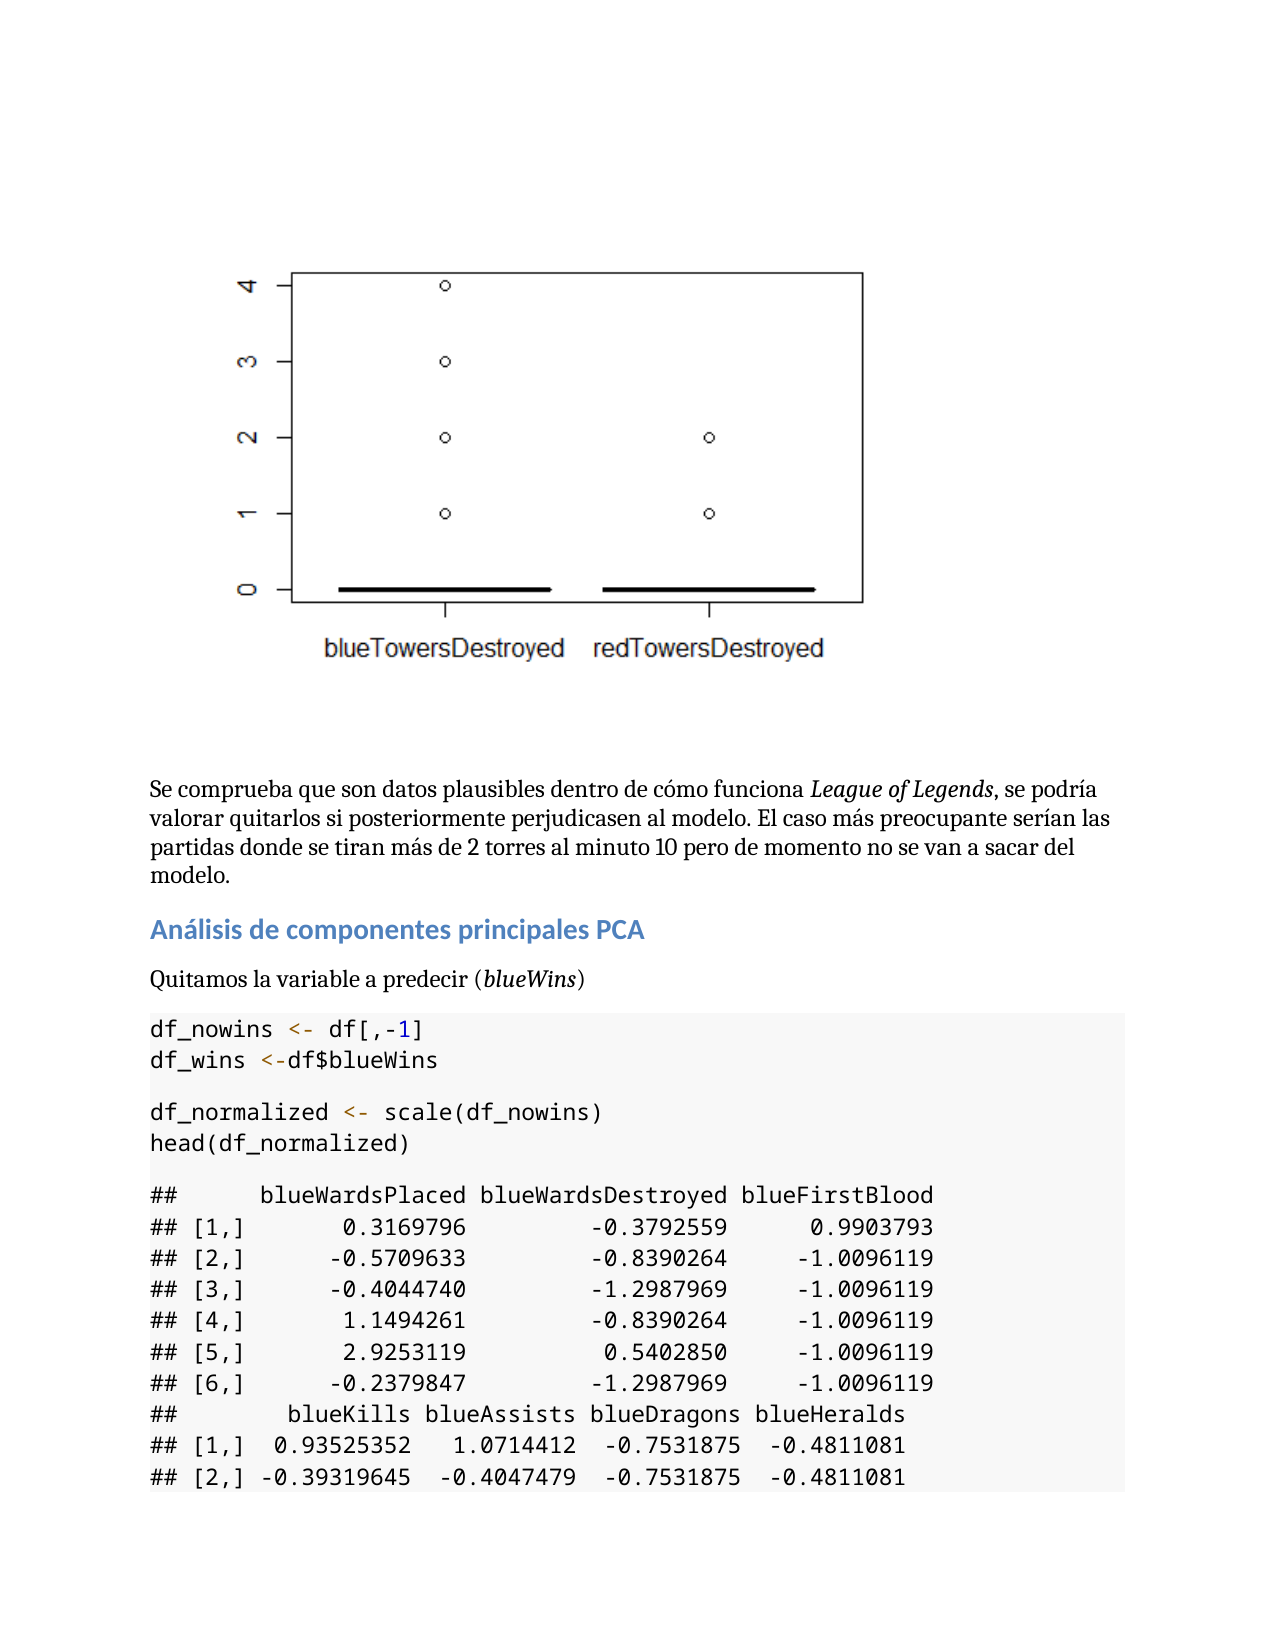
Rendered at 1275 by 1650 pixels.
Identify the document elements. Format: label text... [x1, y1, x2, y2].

text Quitamos la variable a predecir (blueWins) [150, 965, 1125, 994]
text df_normalized <- scale(df_nowins) head(df_normalized) [150, 1096, 1125, 1159]
picture [168, 150, 927, 757]
text df_nowins <- df[,-1] df_wins <-df$blueWins [425, 1013, 1125, 1075]
subtitle Análisis de componentes principales PCA [150, 911, 1125, 947]
text Se comprueba que son datos plausibles dentro de cómo funciona League of Legends, se podría valorar quitarlos si posteriormente perjudicasen al modelo. El caso más preocupante serían las partidas donde se tiran más de 2 torres al minuto 10 pero de momento no se van a sacar del modelo. [150, 775, 1125, 890]
